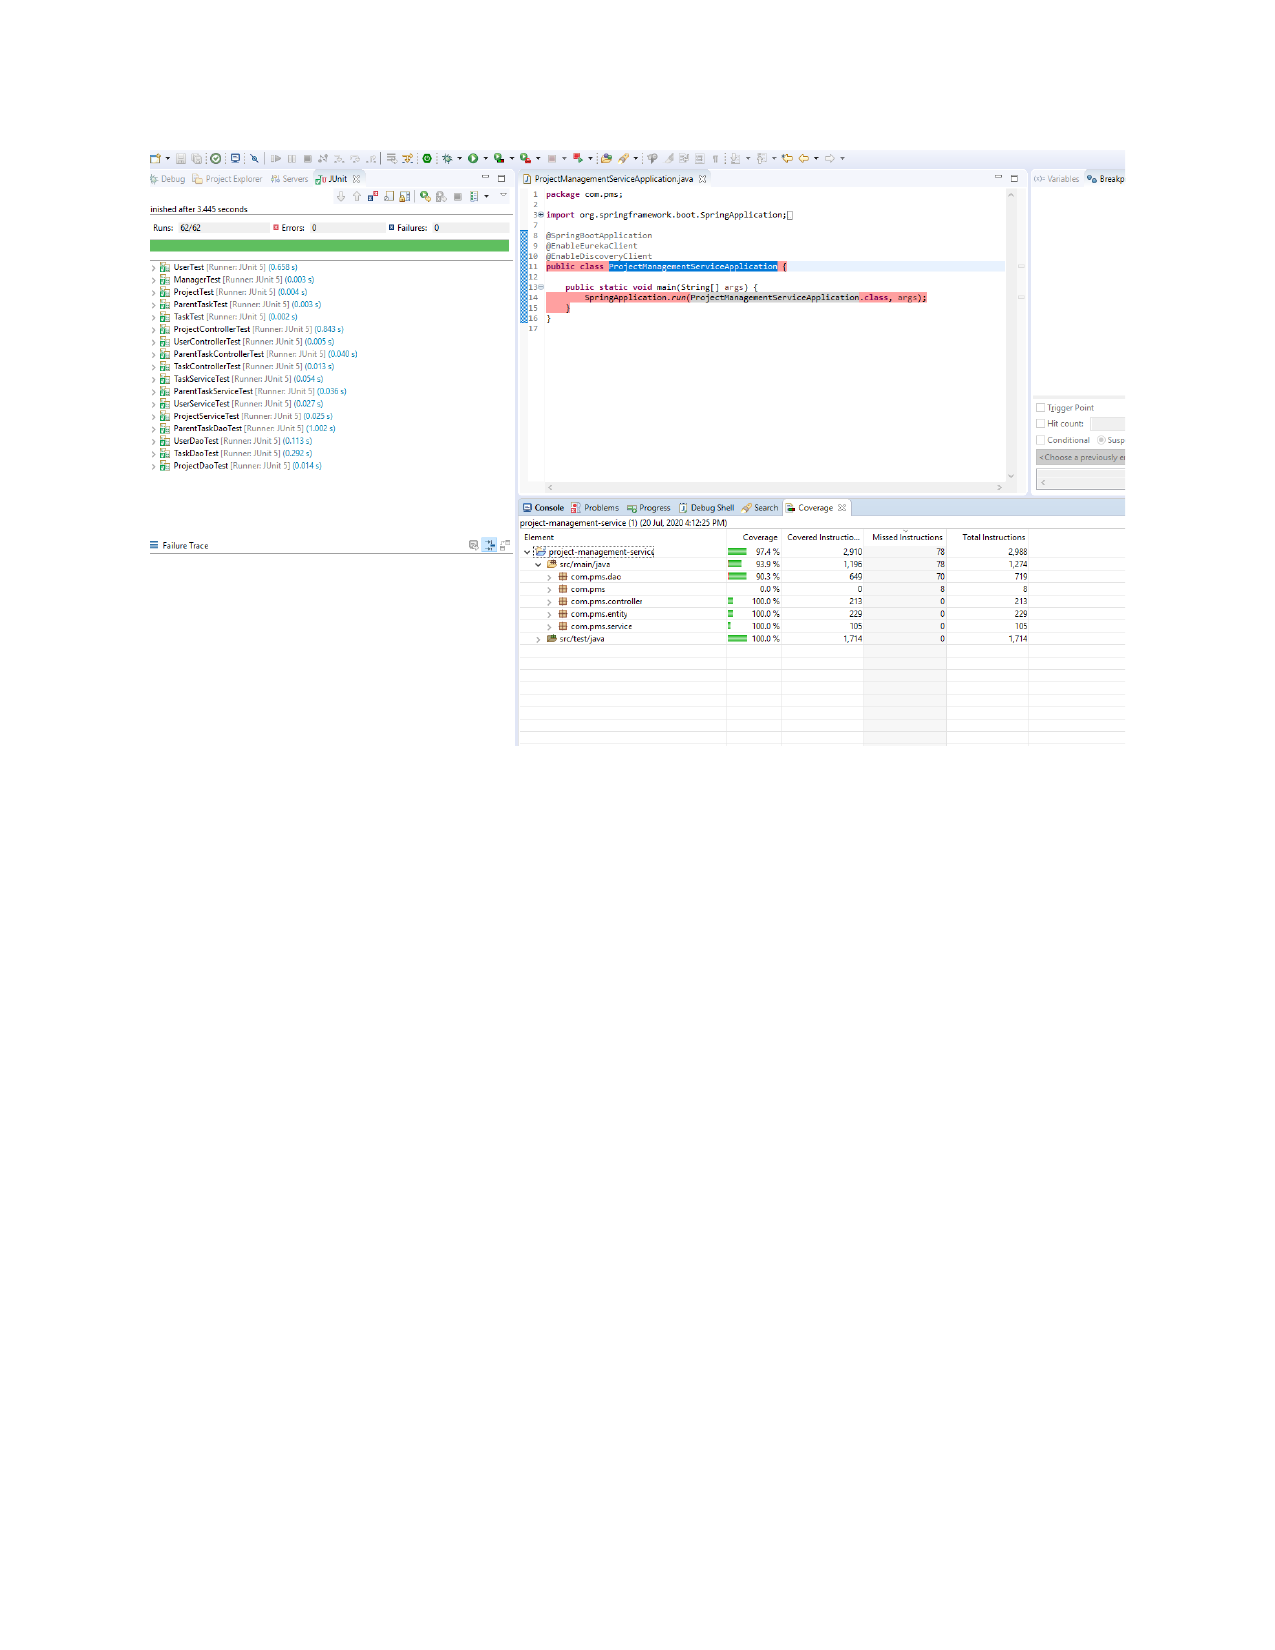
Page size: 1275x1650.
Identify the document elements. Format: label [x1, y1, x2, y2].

picture [150, 150, 1125, 746]
